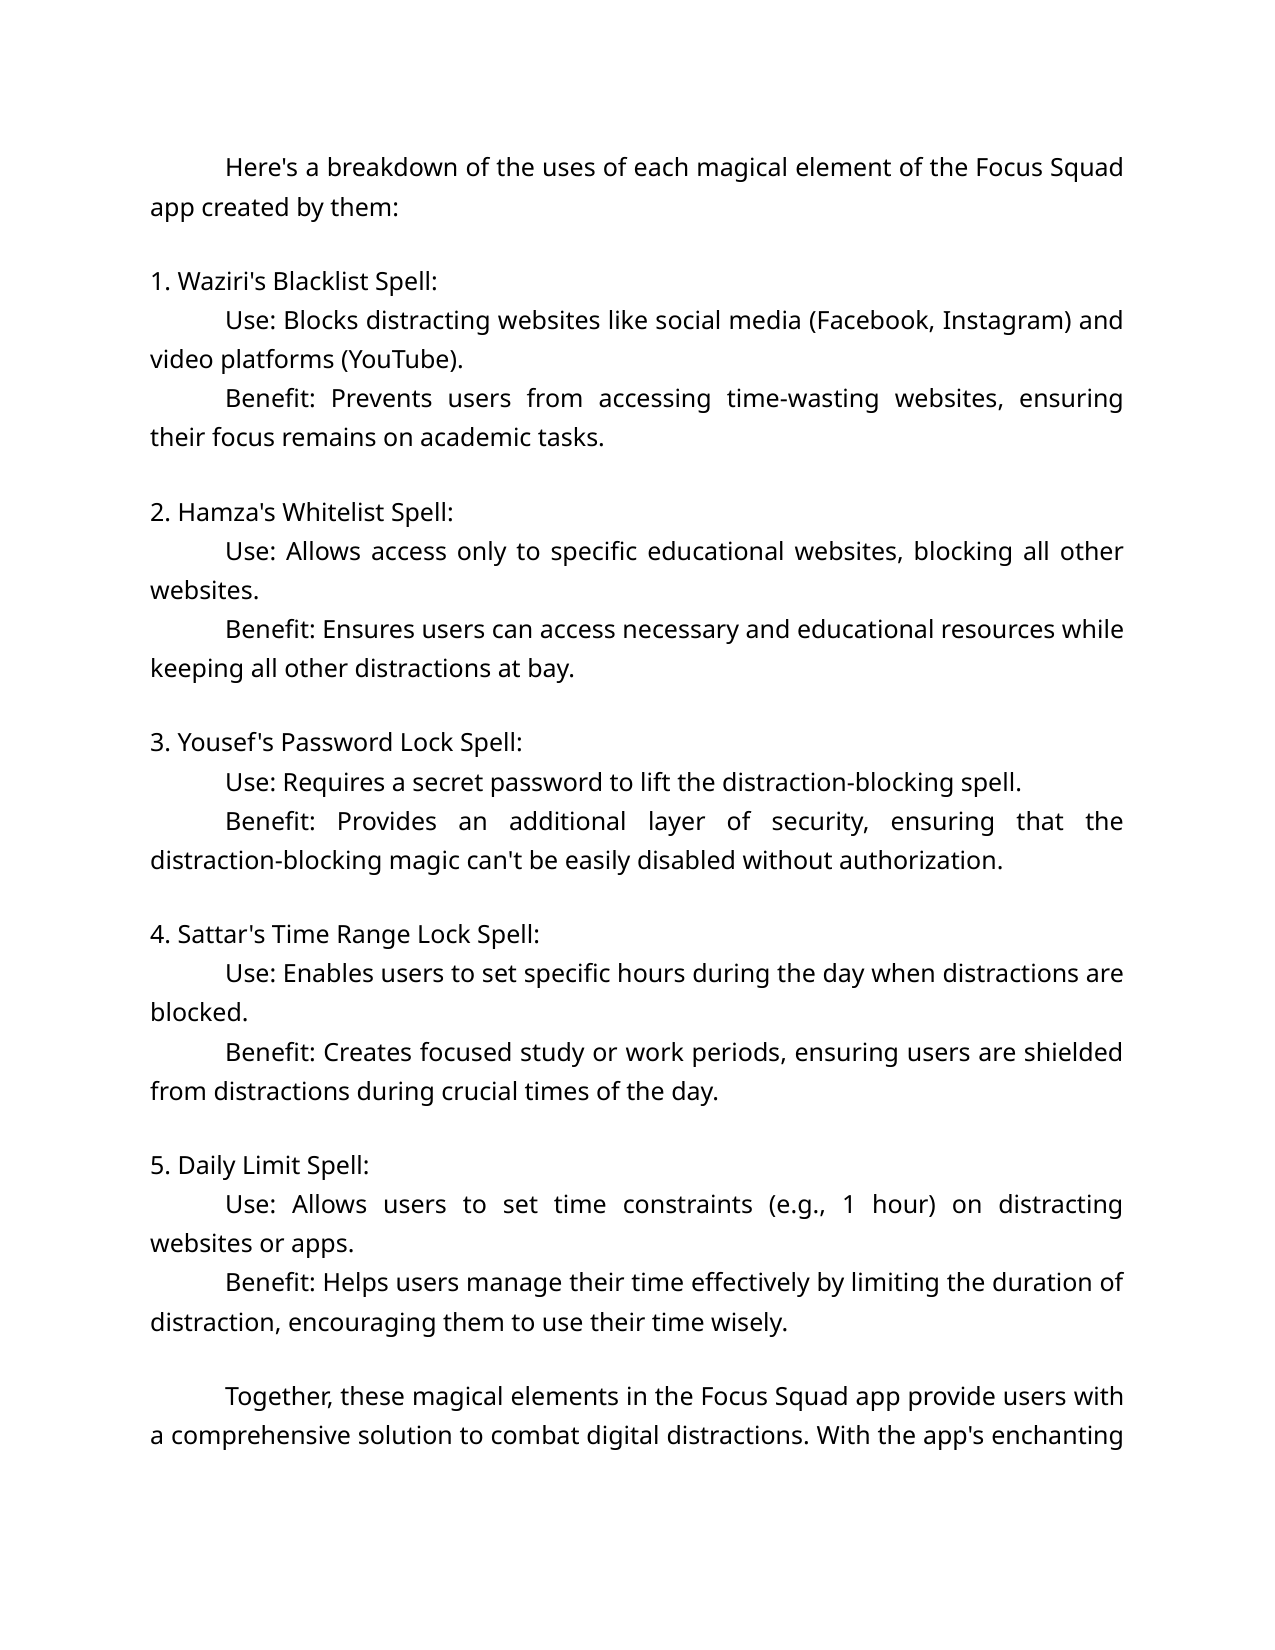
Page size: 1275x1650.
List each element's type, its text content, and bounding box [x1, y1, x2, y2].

text Benefit: Creates focused study or work periods, ensuring users are shielded from distractions during crucial times of the day. [150, 1034, 1125, 1107]
text Benefit: Helps users manage their time effectively by limiting the duration of distraction, encouraging them to use their time wisely. [150, 1265, 1125, 1338]
text Use: Allows users to set time constraints (e.g., 1 hour) on distracting websites or apps. [150, 1187, 1125, 1260]
text 2. Hamza's Whitelist Spell: [150, 494, 1125, 528]
text Use: Requires a secret password to lift the distraction-blocking spell. [150, 764, 1125, 798]
text Benefit: Prevents users from accessing time-wasting websites, ensuring their focus remains on academic tasks. [150, 381, 1125, 454]
text 5. Daily Limit Spell: [150, 1147, 1125, 1182]
text Use: Enables users to set specific hours during the day when distractions are blocked. [150, 956, 1125, 1029]
text 3. Yousef's Password Lock Spell: [150, 725, 1125, 759]
text Use: Blocks distracting websites like social media (Facebook, Instagram) and video platforms (YouTube). [150, 302, 1125, 376]
text 4. Sattar's Time Range Lock Spell: [150, 917, 1125, 951]
text 1. Waziri's Blacklist Spell: [150, 263, 1125, 297]
text Use: Allows access only to specific educational websites, blocking all other websites. [150, 533, 1125, 607]
text Here's a breakdown of the uses of each magical element of the Focus Squad app created by them: [150, 150, 1125, 223]
text Benefit: Provides an additional layer of security, ensuring that the distraction-blocking magic can't be easily disabled without authorization. [150, 803, 1125, 877]
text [150, 1378, 1125, 1452]
text Benefit: Ensures users can access necessary and educational resources while keeping all other distractions at bay. [150, 612, 1125, 685]
